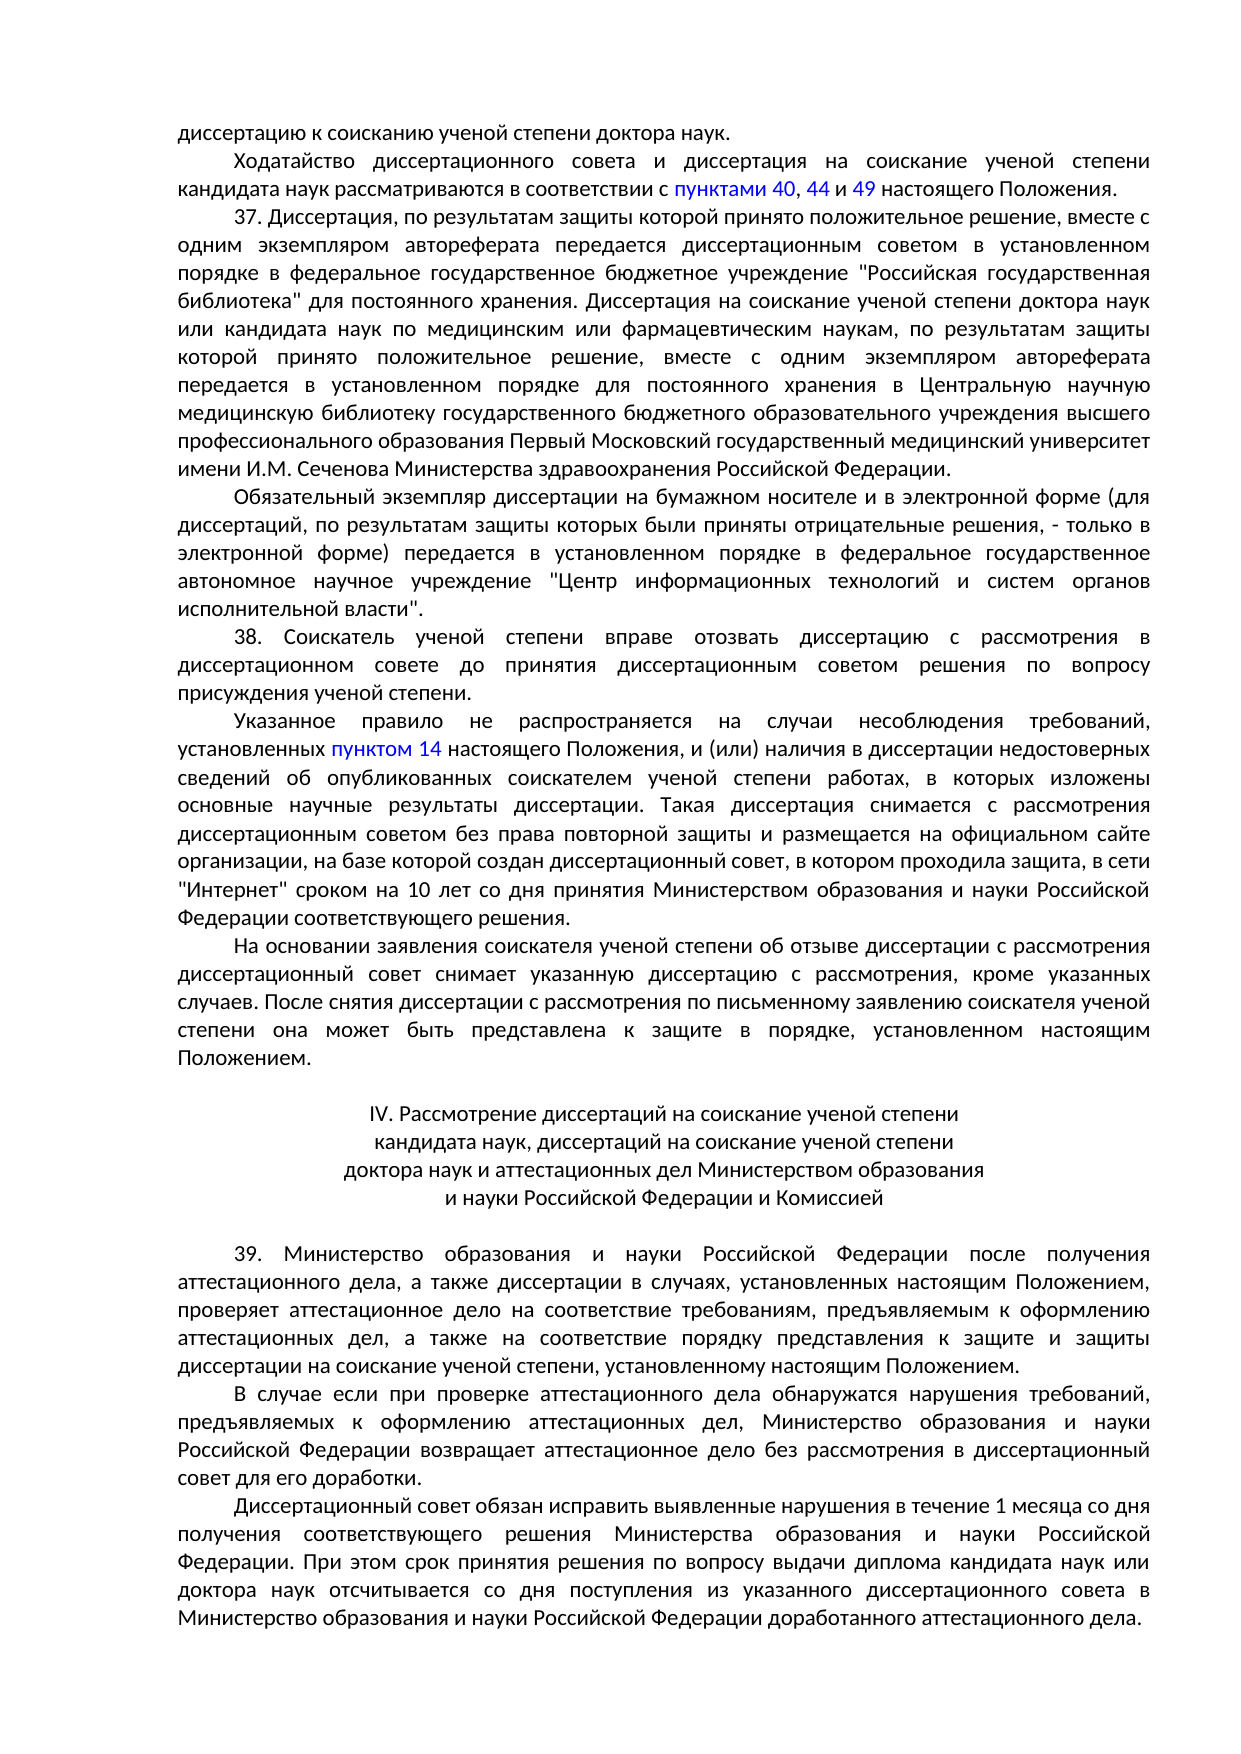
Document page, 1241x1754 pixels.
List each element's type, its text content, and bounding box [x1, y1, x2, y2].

text Ходатайство диссертационного совета и диссертация на соискание ученой степени кандидата наук рассматриваются в соответствии с пунктами 40, 44 и 49 настоящего Положения. [177, 146, 1152, 202]
text кандидата наук, диссертаций на соискание ученой степени [177, 1127, 1152, 1155]
text доктора наук и аттестационных дел Министерством образования [177, 1155, 1152, 1183]
text и науки Российской Федерации и Комиссией [177, 1183, 1152, 1211]
text Обязательный экземпляр диссертации на бумажном носителе и в электронной форме (для диссертаций, по результатам защиты которых были приняты отрицательные решения, - только в электронной форме) передается в установленном порядке в федеральное государственное автономное научное учреждение "Центр информационных технологий и систем органов исполнительной власти". [177, 482, 1152, 622]
text В случае если при проверке аттестационного дела обнаружатся нарушения требований, предъявляемых к оформлению аттестационных дел, Министерство образования и науки Российской Федерации возвращает аттестационное дело без рассмотрения в диссертационный совет для его доработки. [177, 1379, 1152, 1491]
text 37. Диссертация, по результатам защиты которой принято положительное решение, вместе с одним экземпляром автореферата передается диссертационным советом в установленном порядке в федеральное государственное бюджетное учреждение "Российская государственная библиотека" для постоянного хранения. Диссертация на соискание ученой степени доктора наук или кандидата наук по медицинским или фармацевтическим наукам, по результатам защиты которой принято положительное решение, вместе с одним экземпляром автореферата передается в установленном порядке для постоянного хранения в Центральную научную медицинскую библиотеку государственного бюджетного образовательного учреждения высшего профессионального образования Первый Московский государственный медицинский университет имени И.М. Сеченова Министерства здравоохранения Российской Федерации. [177, 202, 1152, 482]
text На основании заявления соискателя ученой степени об отзыве диссертации с рассмотрения диссертационный совет снимает указанную диссертацию с рассмотрения, кроме указанных случаев. После снятия диссертации с рассмотрения по письменному заявлению соискателя ученой степени она может быть представлена к защите в порядке, установленном настоящим Положением. [177, 931, 1152, 1071]
text Диссертационный совет обязан исправить выявленные нарушения в течение 1 месяца со дня получения соответствующего решения Министерства образования и науки Российской Федерации. При этом срок принятия решения по вопросу выдачи диплома кандидата наук или доктора наук отсчитывается со дня поступления из указанного диссертационного совета в Министерство образования и науки Российской Федерации доработанного аттестационного дела. [177, 1491, 1152, 1631]
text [177, 118, 1152, 146]
text Указанное правило не распространяется на случаи несоблюдения требований, установленных пунктом 14 настоящего Положения, и (или) наличия в диссертации недостоверных сведений об опубликованных соискателем ученой степени работах, в которых изложены основные научные результаты диссертации. Такая диссертация снимается с рассмотрения диссертационным советом без права повторной защиты и размещается на официальном сайте организации, на базе которой создан диссертационный совет, в котором проходила защита, в сети "Интернет" сроком на 10 лет со дня принятия Министерством образования и науки Российской Федерации соответствующего решения. [177, 707, 1152, 931]
text IV. Рассмотрение диссертаций на соискание ученой степени [177, 1099, 1152, 1127]
text 39. Министерство образования и науки Российской Федерации после получения аттестационного дела, а также диссертации в случаях, установленных настоящим Положением, проверяет аттестационное дело на соответствие требованиям, предъявляемым к оформлению аттестационных дел, а также на соответствие порядку представления к защите и защиты диссертации на соискание ученой степени, установленному настоящим Положением. [177, 1239, 1152, 1379]
text 38. Соискатель ученой степени вправе отозвать диссертацию с рассмотрения в диссертационном совете до принятия диссертационным советом решения по вопросу присуждения ученой степени. [177, 622, 1152, 707]
